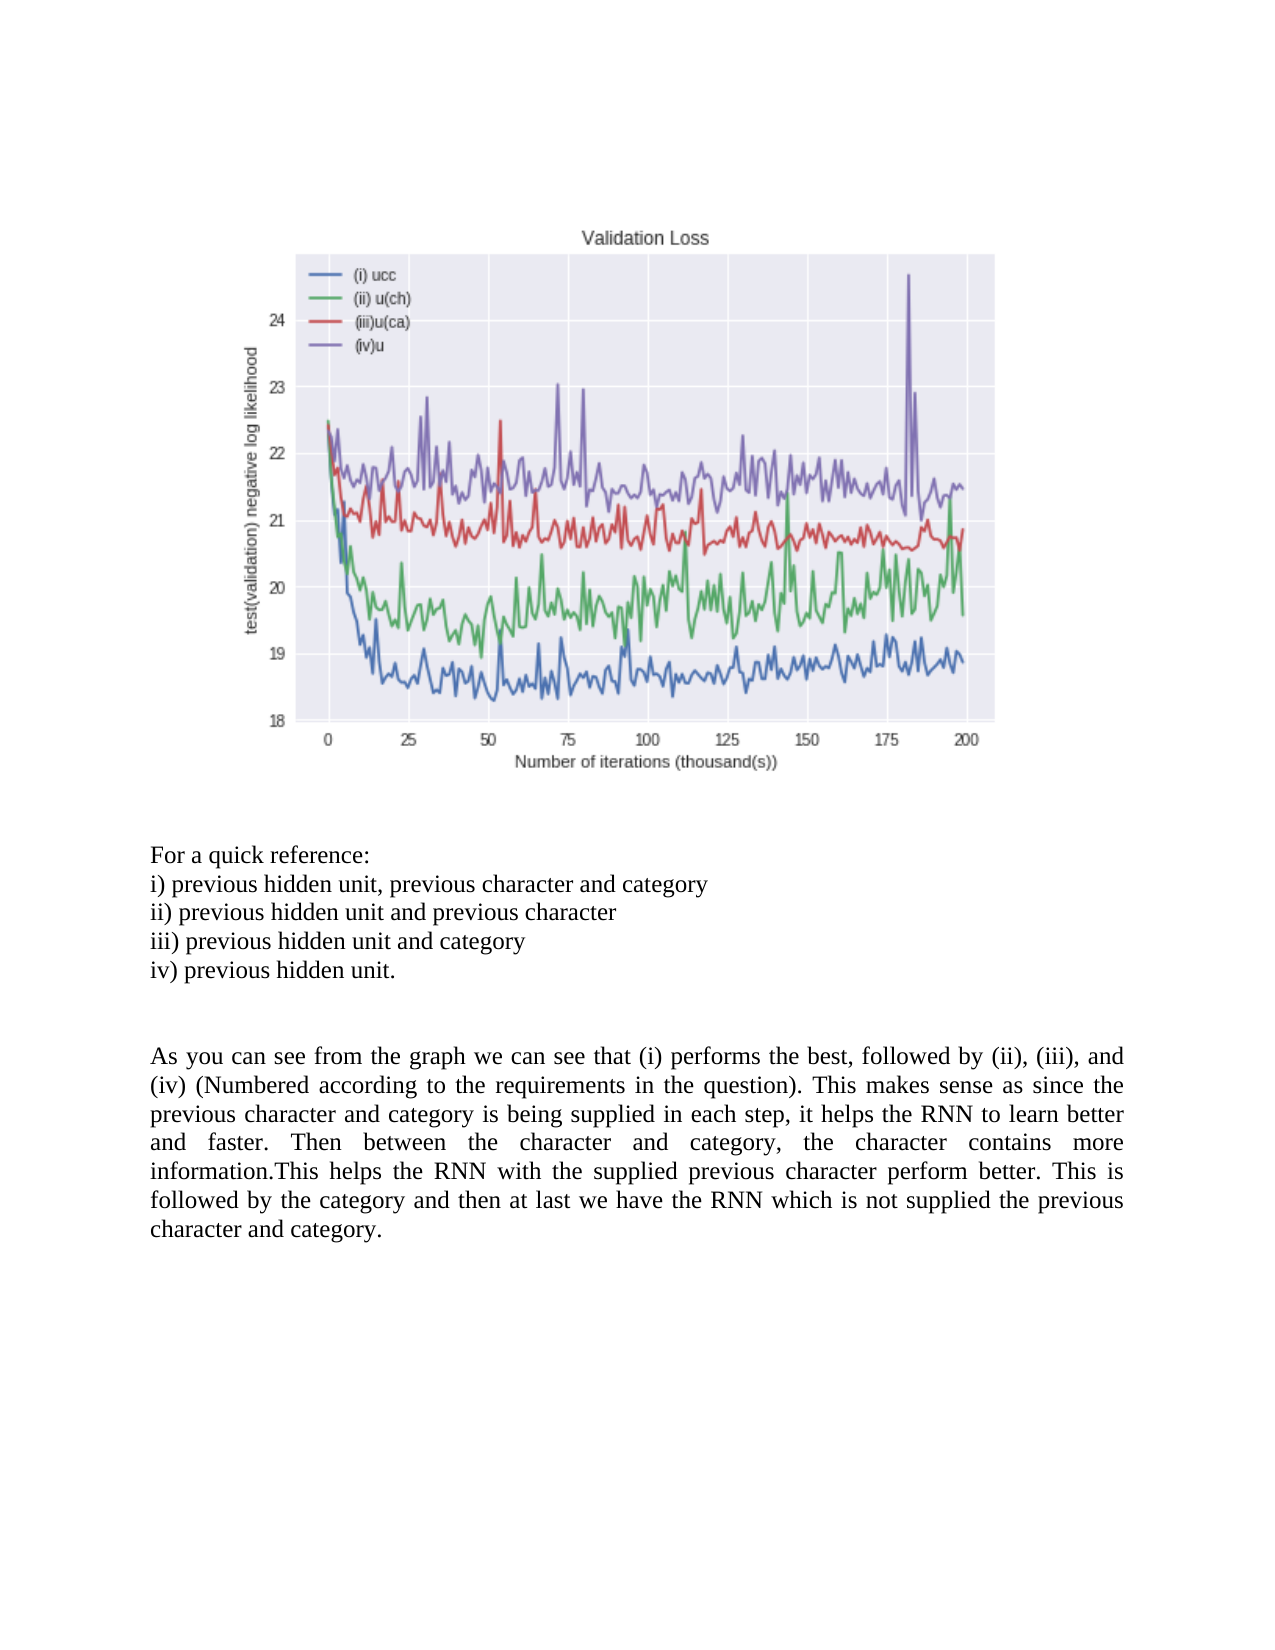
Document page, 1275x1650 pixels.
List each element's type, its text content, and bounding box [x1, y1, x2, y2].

text ii) previous hidden unit and previous character [150, 897, 1125, 926]
text i) previous hidden unit, previous character and category [150, 869, 1125, 897]
text For a quick reference: [150, 840, 1125, 869]
text iv) previous hidden unit. [150, 955, 1125, 984]
text iii) previous hidden unit and category [150, 926, 1125, 955]
text As you can see from the graph we can see that (i) performs the best, followed by (ii), (iii), and (iv) (Numbered according to the requirements in the question). This makes sense as since the previous character and category is being supplied in each step, it helps the RNN to learn better and faster. Then between the character and category, the character contains more information.This helps the RNN with the supplied previous character perform better. This is followed by the category and then at last we have the RNN which is not supplied the previous character and category. [150, 1041, 1125, 1242]
picture [235, 221, 1006, 782]
